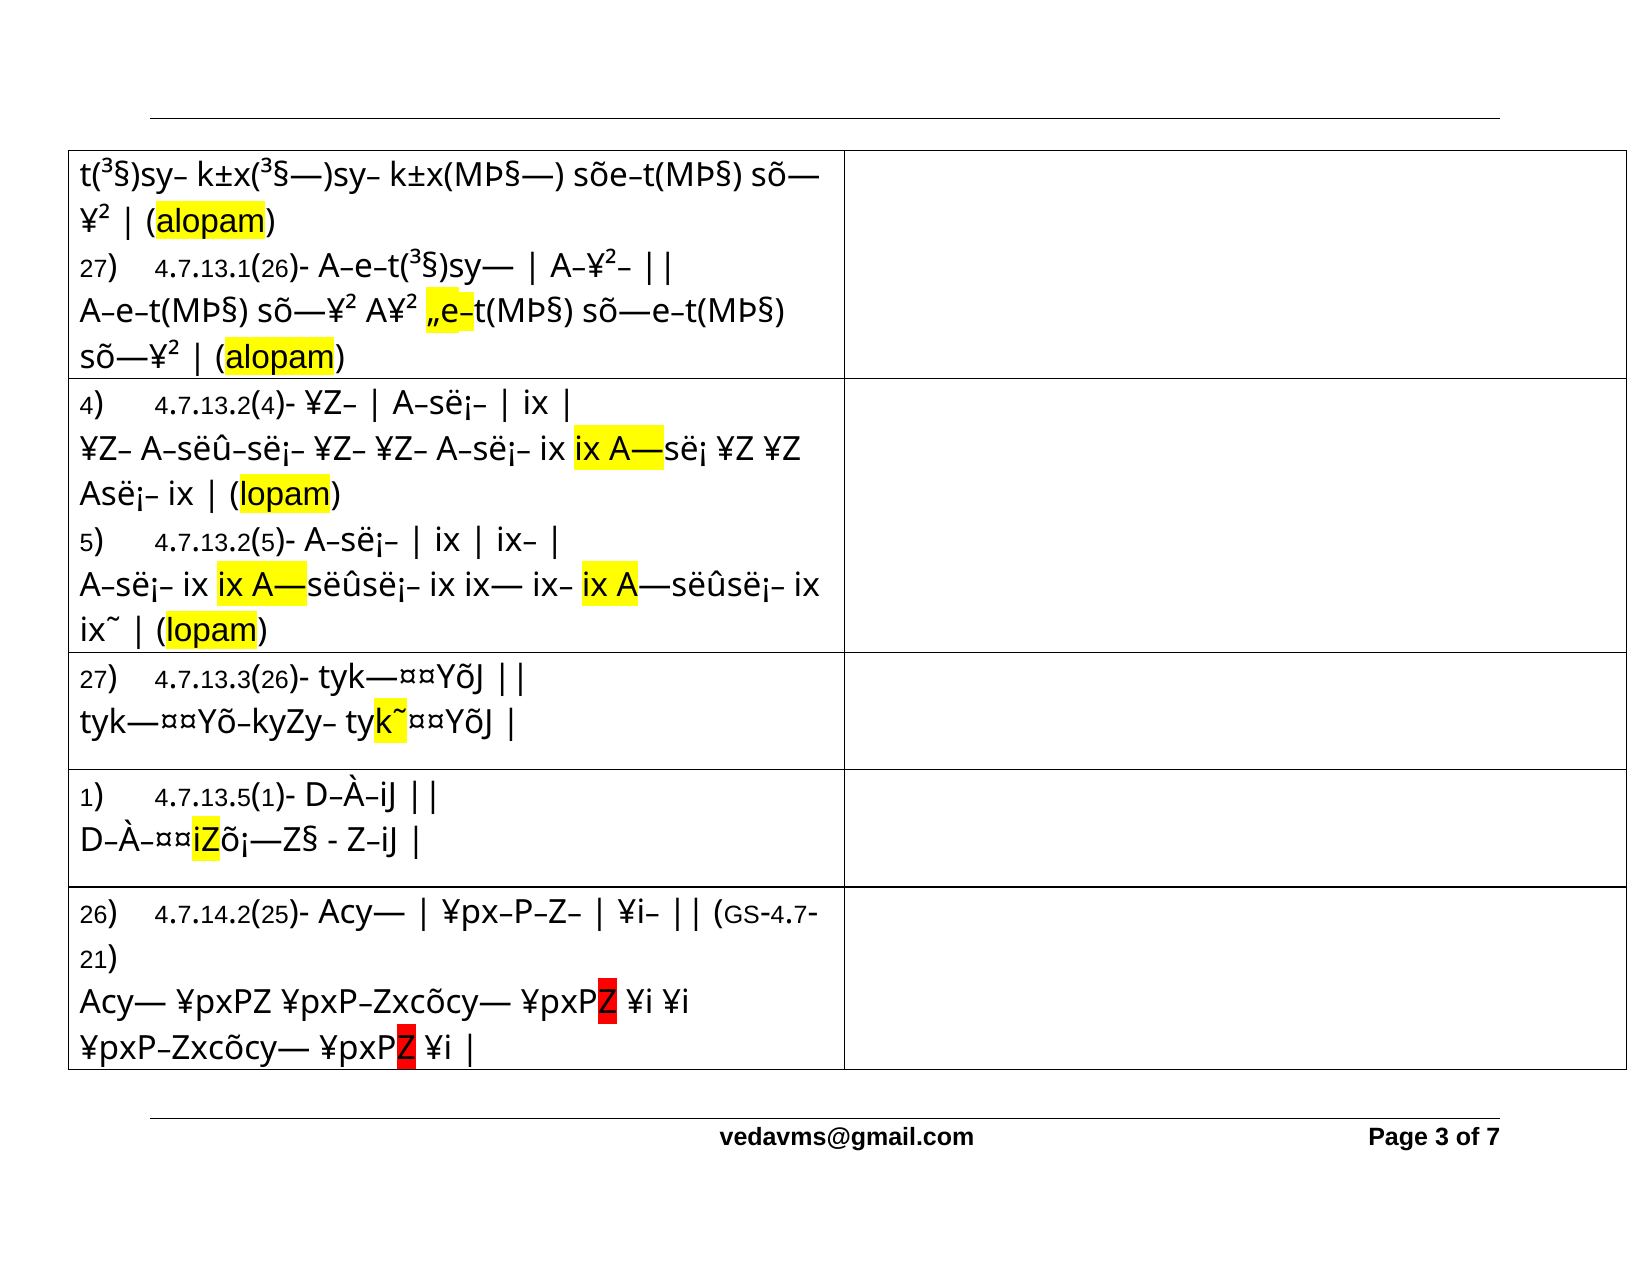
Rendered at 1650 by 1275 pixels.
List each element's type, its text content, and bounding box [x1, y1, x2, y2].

table_cell [845, 151, 1626, 378]
table_cell 1) 4.7.13.5(1)- D–À–iJ || D–À–¤¤iZõ¡—Z§ - Z–iJ | [69, 770, 844, 886]
table_cell [845, 379, 1626, 652]
table_cell [845, 888, 1626, 1069]
table_cell [845, 653, 1626, 769]
table_cell 4) 4.7.13.2(4)- ¥Z– | A–së¡– | ix | ¥Z– A–sëû–së¡– ¥Z– ¥Z– A–së¡– ix ix A—së¡ ¥Z ¥Z Asë¡– ix | (lopam) 5) 4.7.13.2(5)- A–së¡– | ix | ix– | A–së¡– ix ix A—sëûsë¡– ix ix— ix– ix A—sëûsë¡– ix ix˜ | (lopam) [69, 379, 844, 652]
table_cell [845, 770, 1626, 886]
table_cell 27) 4.7.13.3(26)- tyk—¤¤YõJ || tyk—¤¤Yõ–kyZy– tyk˜¤¤YõJ | [69, 653, 844, 769]
